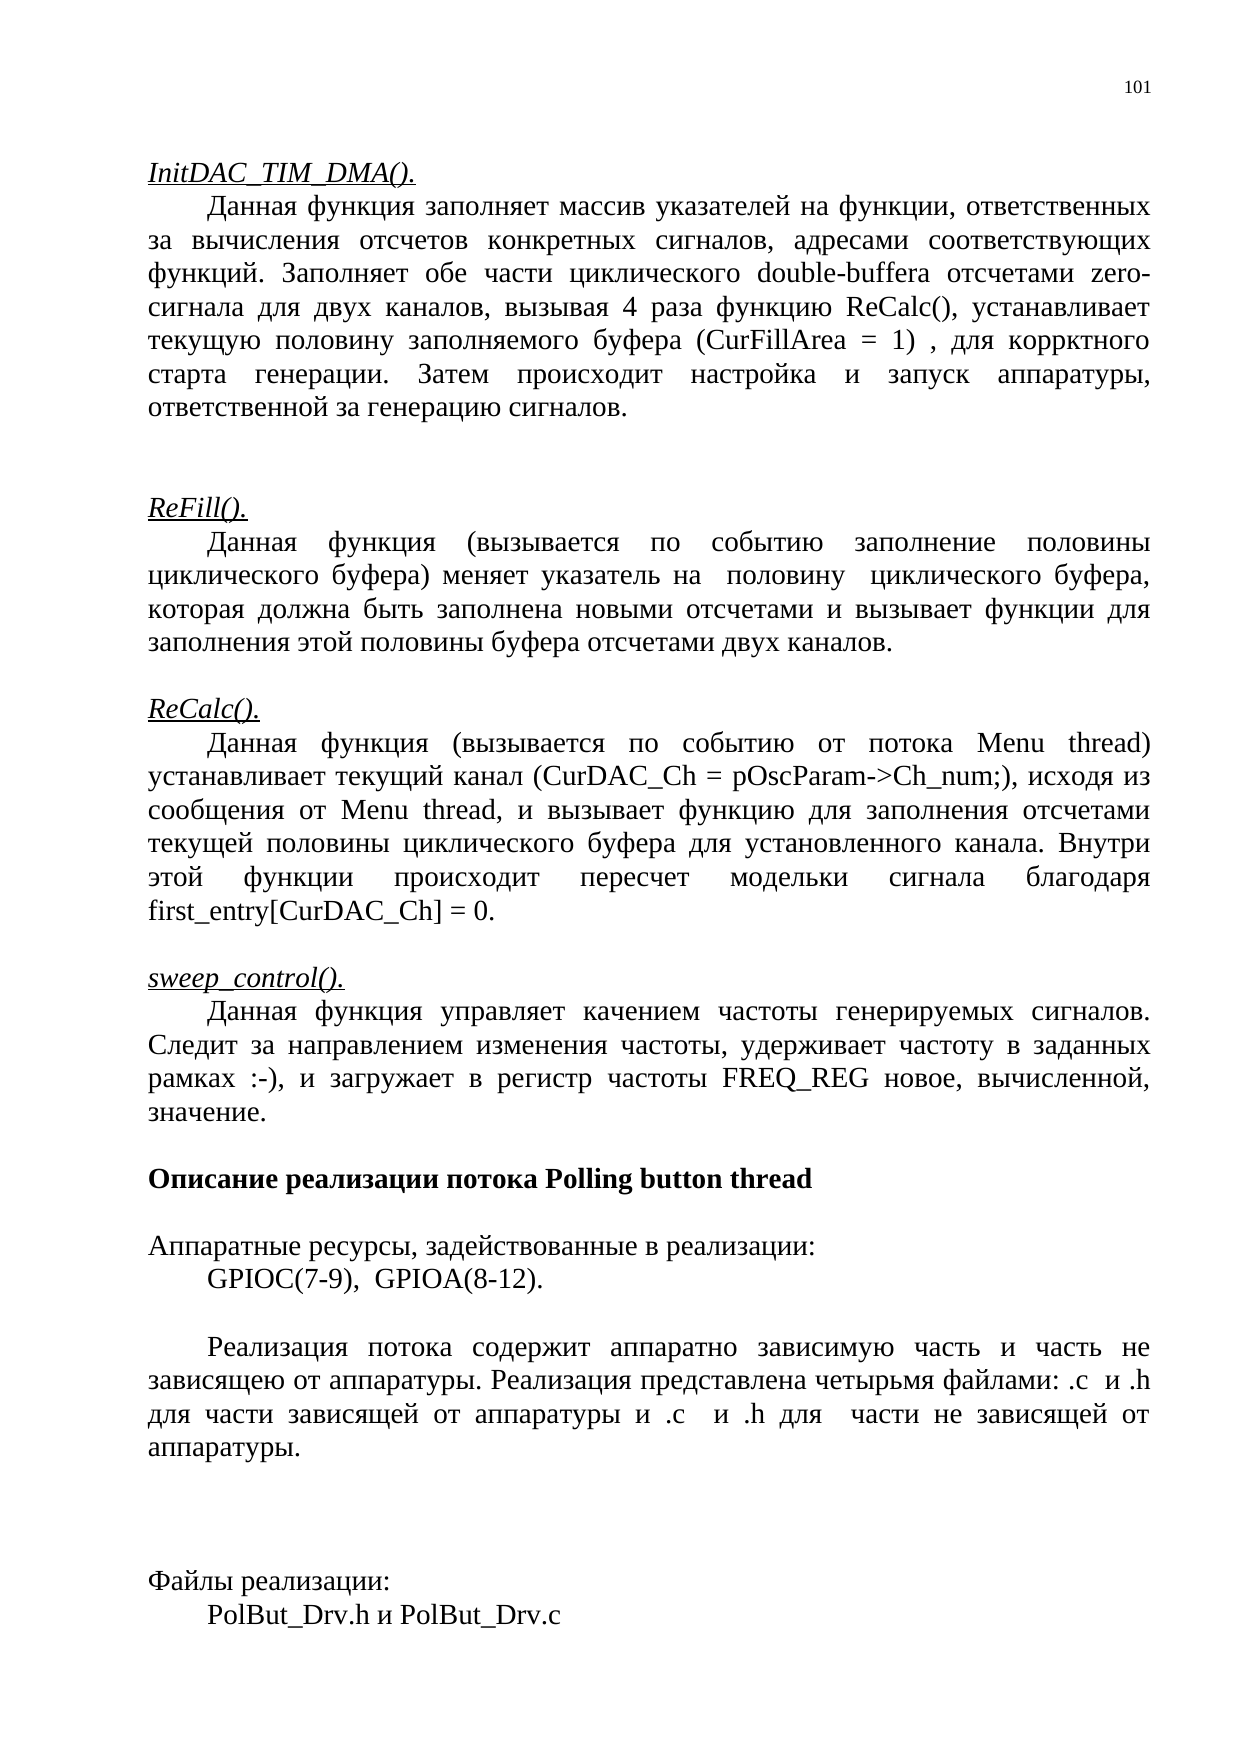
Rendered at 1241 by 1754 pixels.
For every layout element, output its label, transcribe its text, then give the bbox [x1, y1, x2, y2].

text Данная функция управляет качением частоты генерируемых сигналов. Следит за направлением изменения частоты, удерживает частоту в заданных рамках :-), и загружает в регистр частоты FREQ_REG новое, вычисленной, значение. [148, 993, 1152, 1127]
text Реализация потока содержит аппаратно зависимую часть и часть не зависящею от аппаратуры. Реализация представлена четырьмя файлами: .c и .h для части зависящей от аппаратуры и .c и .h для части не зависящей от аппаратуры. [148, 1329, 1152, 1463]
text GPIOC(7-9), GPIOA(8-12). [148, 1262, 1152, 1295]
text InitDAC_TIM_DMA(). [148, 155, 1152, 188]
text Данная функция (вызывается по событию от потока Menu thread) устанавливает текущий канал (CurDAC_Ch = pOscParam->Ch_num;), исходя из сообщения от Menu thread, и вызывает функцию для заполнения отсчетами текущей половины циклического буфера для установленного канала. Внутри этой функции происходит пересчет модельки сигнала благодаря first_entry[CurDAC_Ch] = 0. [148, 725, 1152, 926]
text ReFill(). [148, 490, 1152, 524]
text ReCalc(). [148, 691, 1152, 725]
text Данная функция заполняет массив указателей на функции, ответственных за вычисления отсчетов конкретных сигналов, адресами соответствующих функций. Заполняет обе части циклического double-bufferа отсчетами zero-сигнала для двух каналов, вызывая 4 раза функцию ReCalc(), устанавливает текущую половину заполняемого буфера (CurFillArea = 1) , для коррктного старта генерации. Затем происходит настройка и запуск аппаратуры, ответственной за генерацию сигналов. [148, 188, 1152, 423]
text Данная функция (вызывается по событию заполнение половины циклического буфера) меняет указатель на половину циклического буфера, которая должна быть заполнена новыми отсчетами и вызывает функции для заполнения этой половины буфера отсчетами двух каналов. [148, 524, 1152, 658]
text Описание реализации потока Polling button thread [148, 1161, 1152, 1194]
text Аппаратные ресурсы, задействованные в реализации: [148, 1228, 1152, 1262]
text Файлы реализации: [148, 1563, 1152, 1597]
text PolBut_Drv.h и PolBut_Drv.c [148, 1597, 1152, 1631]
text sweep_control(). [148, 960, 1152, 993]
